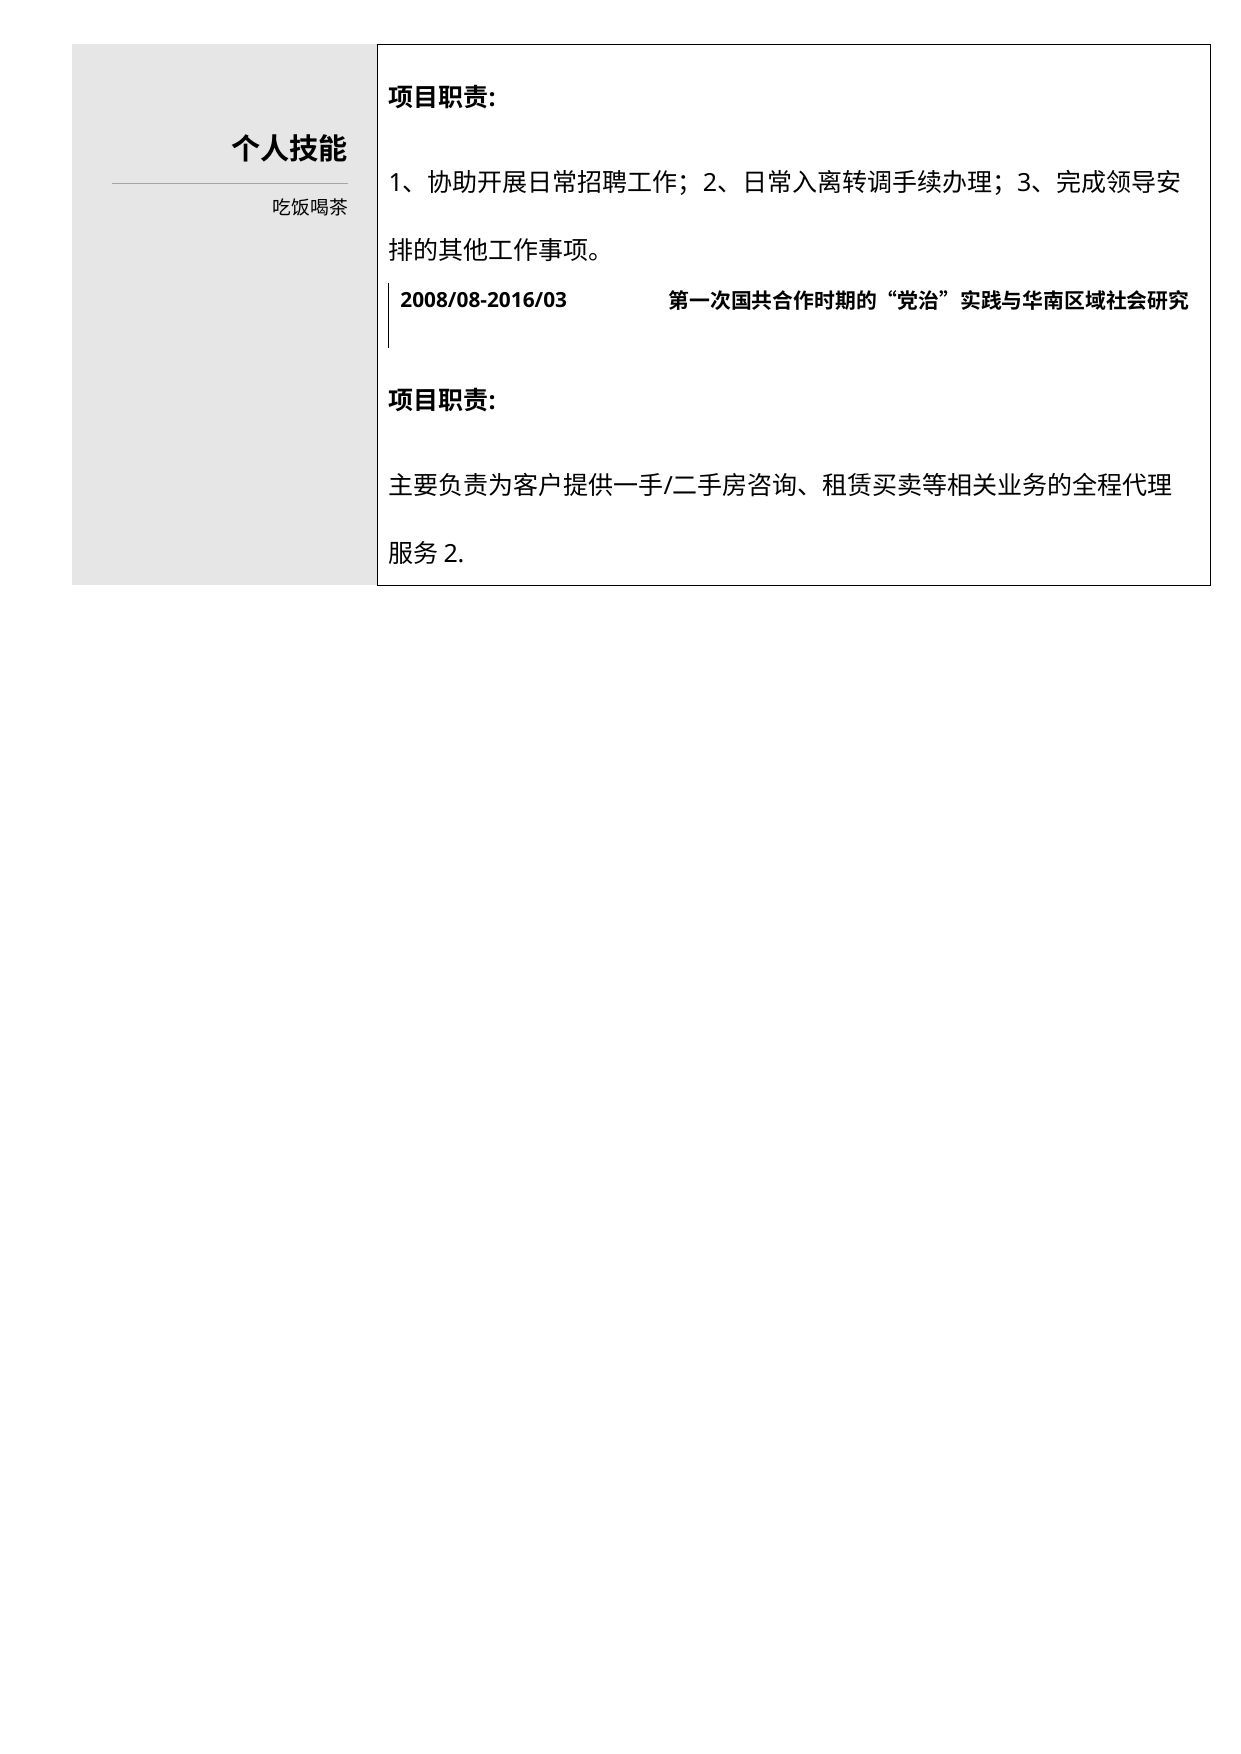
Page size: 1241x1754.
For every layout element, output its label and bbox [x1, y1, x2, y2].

table_cell [72, 44, 377, 585]
table_cell [378, 45, 1210, 585]
